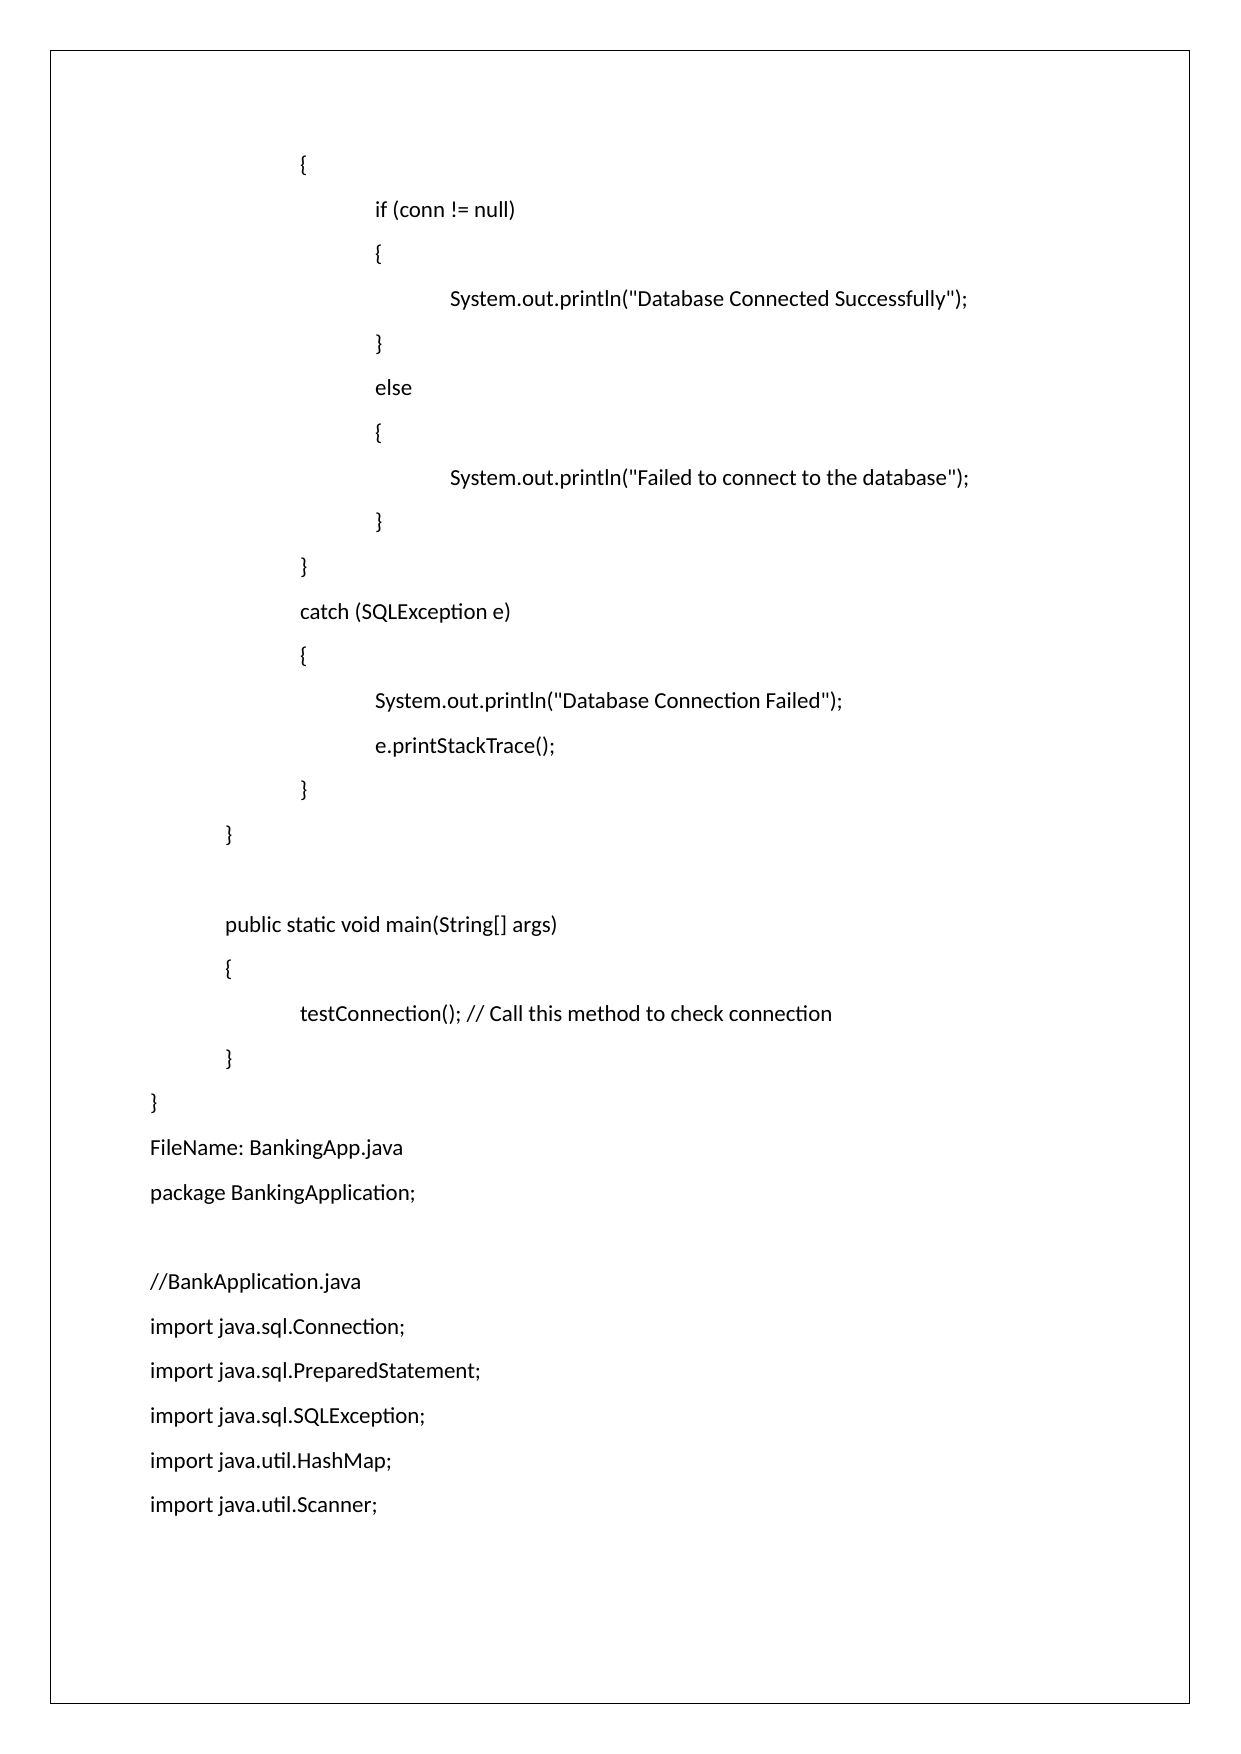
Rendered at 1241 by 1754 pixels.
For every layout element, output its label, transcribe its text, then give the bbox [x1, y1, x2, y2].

text { [150, 239, 1090, 267]
text System.out.println("Database Connection Failed"); [150, 686, 1090, 714]
text } [150, 1044, 1090, 1072]
text { [150, 150, 1090, 178]
text import java.sql.PreparedStatement; [150, 1357, 1090, 1384]
text } [150, 507, 1090, 536]
text testConnection(); // Call this method to check connection [150, 999, 1090, 1027]
text import java.util.HashMap; [150, 1446, 1090, 1474]
text } [150, 776, 1090, 804]
text import java.sql.Connection; [150, 1312, 1090, 1340]
text import java.util.Scanner; [150, 1491, 1090, 1519]
text } [150, 552, 1090, 580]
text } [150, 329, 1090, 357]
text public static void main(String[] args) [150, 910, 1090, 938]
text package BankingApplication; [150, 1178, 1090, 1206]
text { [150, 642, 1090, 669]
text import java.sql.SQLException; [150, 1401, 1090, 1429]
text e.printStackTrace(); [150, 731, 1090, 759]
text if (conn != null) [150, 195, 1090, 223]
text } [150, 1088, 1090, 1116]
text } [150, 820, 1090, 848]
text FileName: BankingApp.java [150, 1133, 1090, 1161]
text //BankApplication.java [150, 1267, 1090, 1295]
text { [150, 954, 1090, 982]
text { [150, 418, 1090, 446]
text System.out.println("Failed to connect to the database"); [150, 463, 1090, 491]
text else [150, 373, 1090, 401]
text System.out.println("Database Connected Successfully"); [150, 284, 1090, 312]
text catch (SQLException e) [150, 597, 1090, 625]
